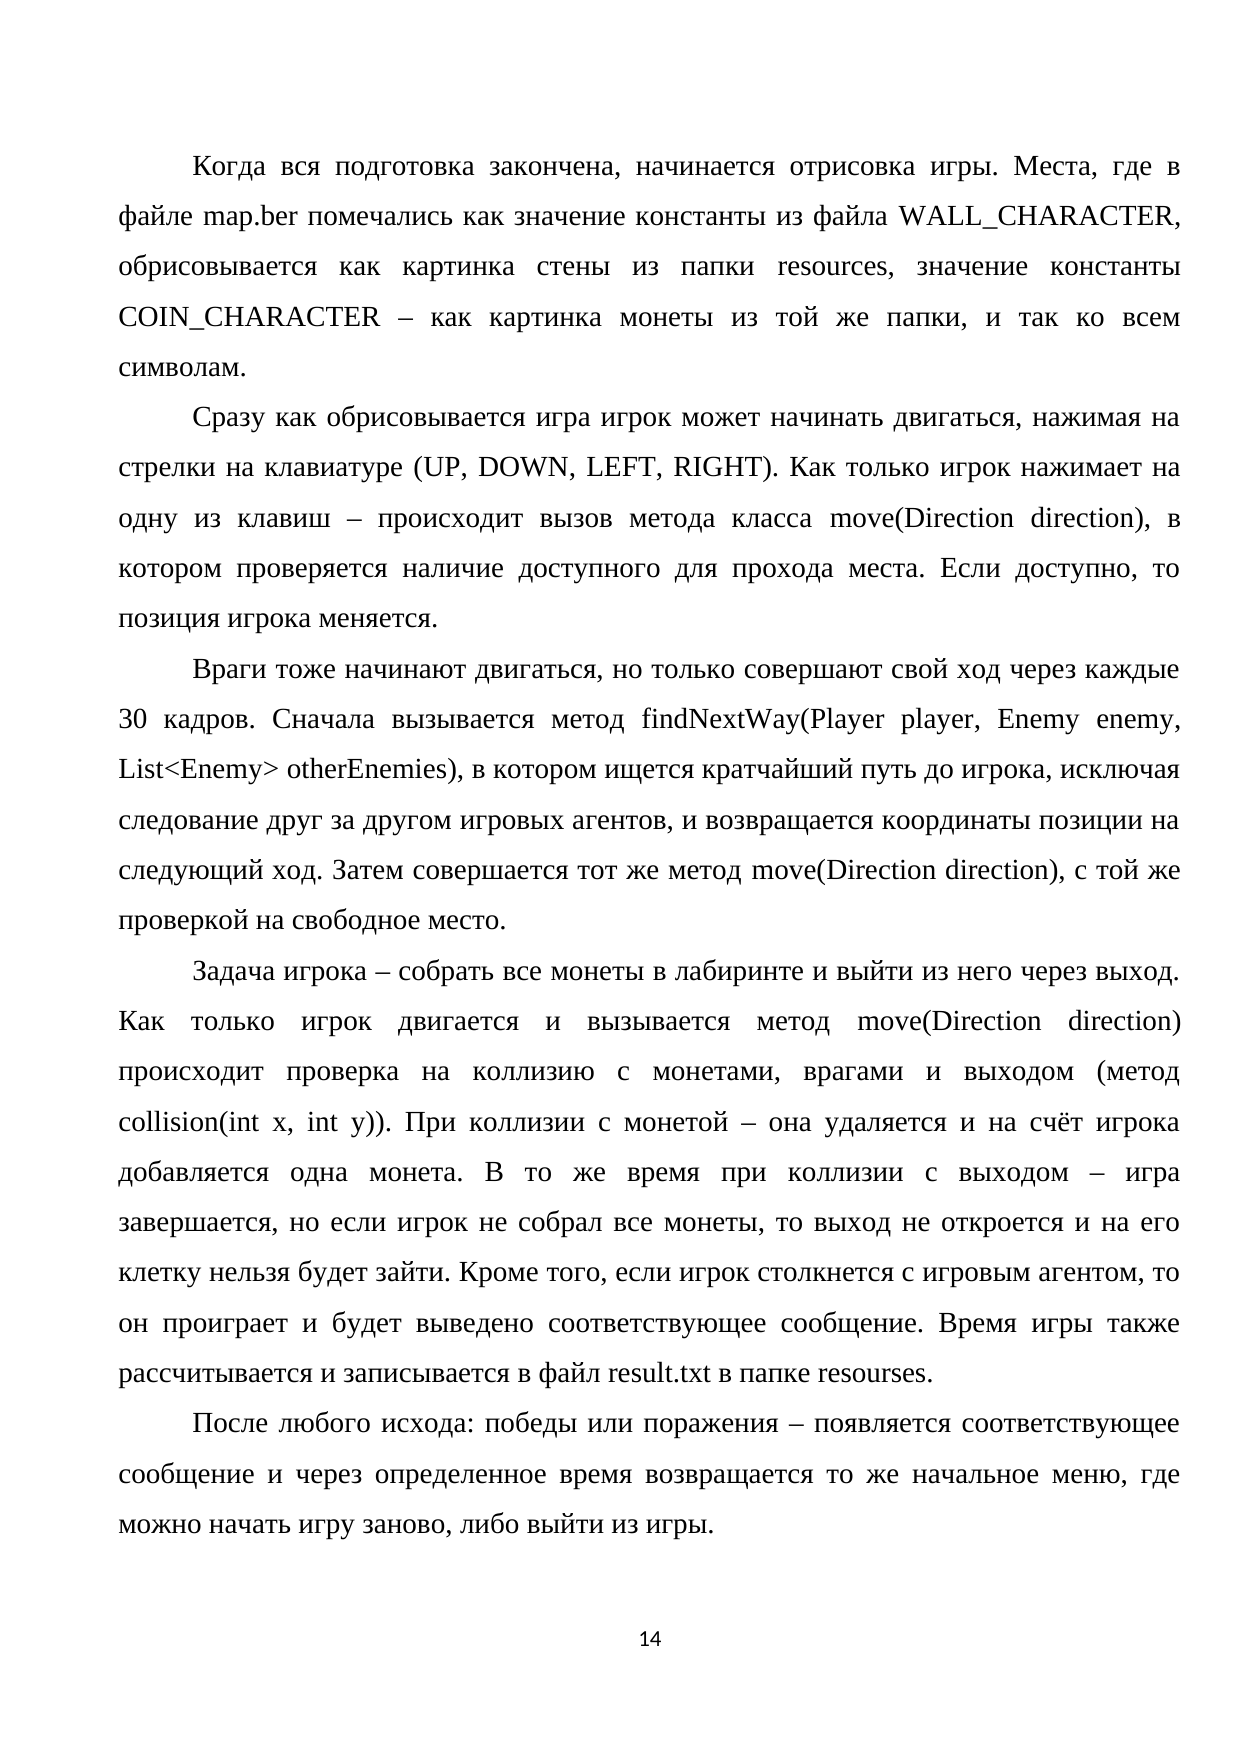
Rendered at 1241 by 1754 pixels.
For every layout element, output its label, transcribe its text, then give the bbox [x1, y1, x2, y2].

text Враги тоже начинают двигаться, но только совершают свой ход через каждые 30 кадров. Сначала вызывается метод findNextWay(Player player, Enemy enemy, List<Enemy> otherEnemies), в котором ищется кратчайший путь до игрока, исключая следование друг за другом игровых агентов, и возвращается координаты позиции на следующий ход. Затем совершается тот же метод move(Direction direction), с той же проверкой на свободное место. [118, 651, 1181, 936]
text Задача игрока – собрать все монеты в лабиринте и выйти из него через выход. Как только игрок двигается и вызывается метод move(Direction direction) происходит проверка на коллизию с монетами, врагами и выходом (метод collision(int x, int y)). При коллизии с монетой – она удаляется и на счёт игрока добавляется одна монета. В то же время при коллизии с выходом – игра завершается, но если игрок не собрал все монеты, то выход не откроется и на его клетку нельзя будет зайти. Кроме того, если игрок столкнется с игровым агентом, то он проиграет и будет выведено соответствующее сообщение. Время игры также рассчитывается и записывается в файл result.txt в папке resourses. [118, 953, 1181, 1389]
text Когда вся подготовка закончена, начинается отрисовка игры. Места, где в файле map.ber помечались как значение константы из файла WALL_CHARACTER, обрисовывается как картинка стены из папки resources, значение константы COIN_CHARACTER – как картинка монеты из той же папки, и так ко всем символам. [118, 148, 1181, 382]
text После любого исхода: победы или поражения – появляется соответствующее сообщение и через определенное время возвращается то же начальное меню, где можно начать игру заново, либо выйти из игры. [118, 1406, 1181, 1540]
text Сразу как обрисовывается игра игрок может начинать двигаться, нажимая на стрелки на клавиатуре (UP, DOWN, LEFT, RIGHT). Как только игрок нажимает на одну из клавиш – происходит вызов метода класса move(Direction direction), в котором проверяется наличие доступного для прохода места. Если доступно, то позиция игрока меняется. [118, 399, 1181, 634]
